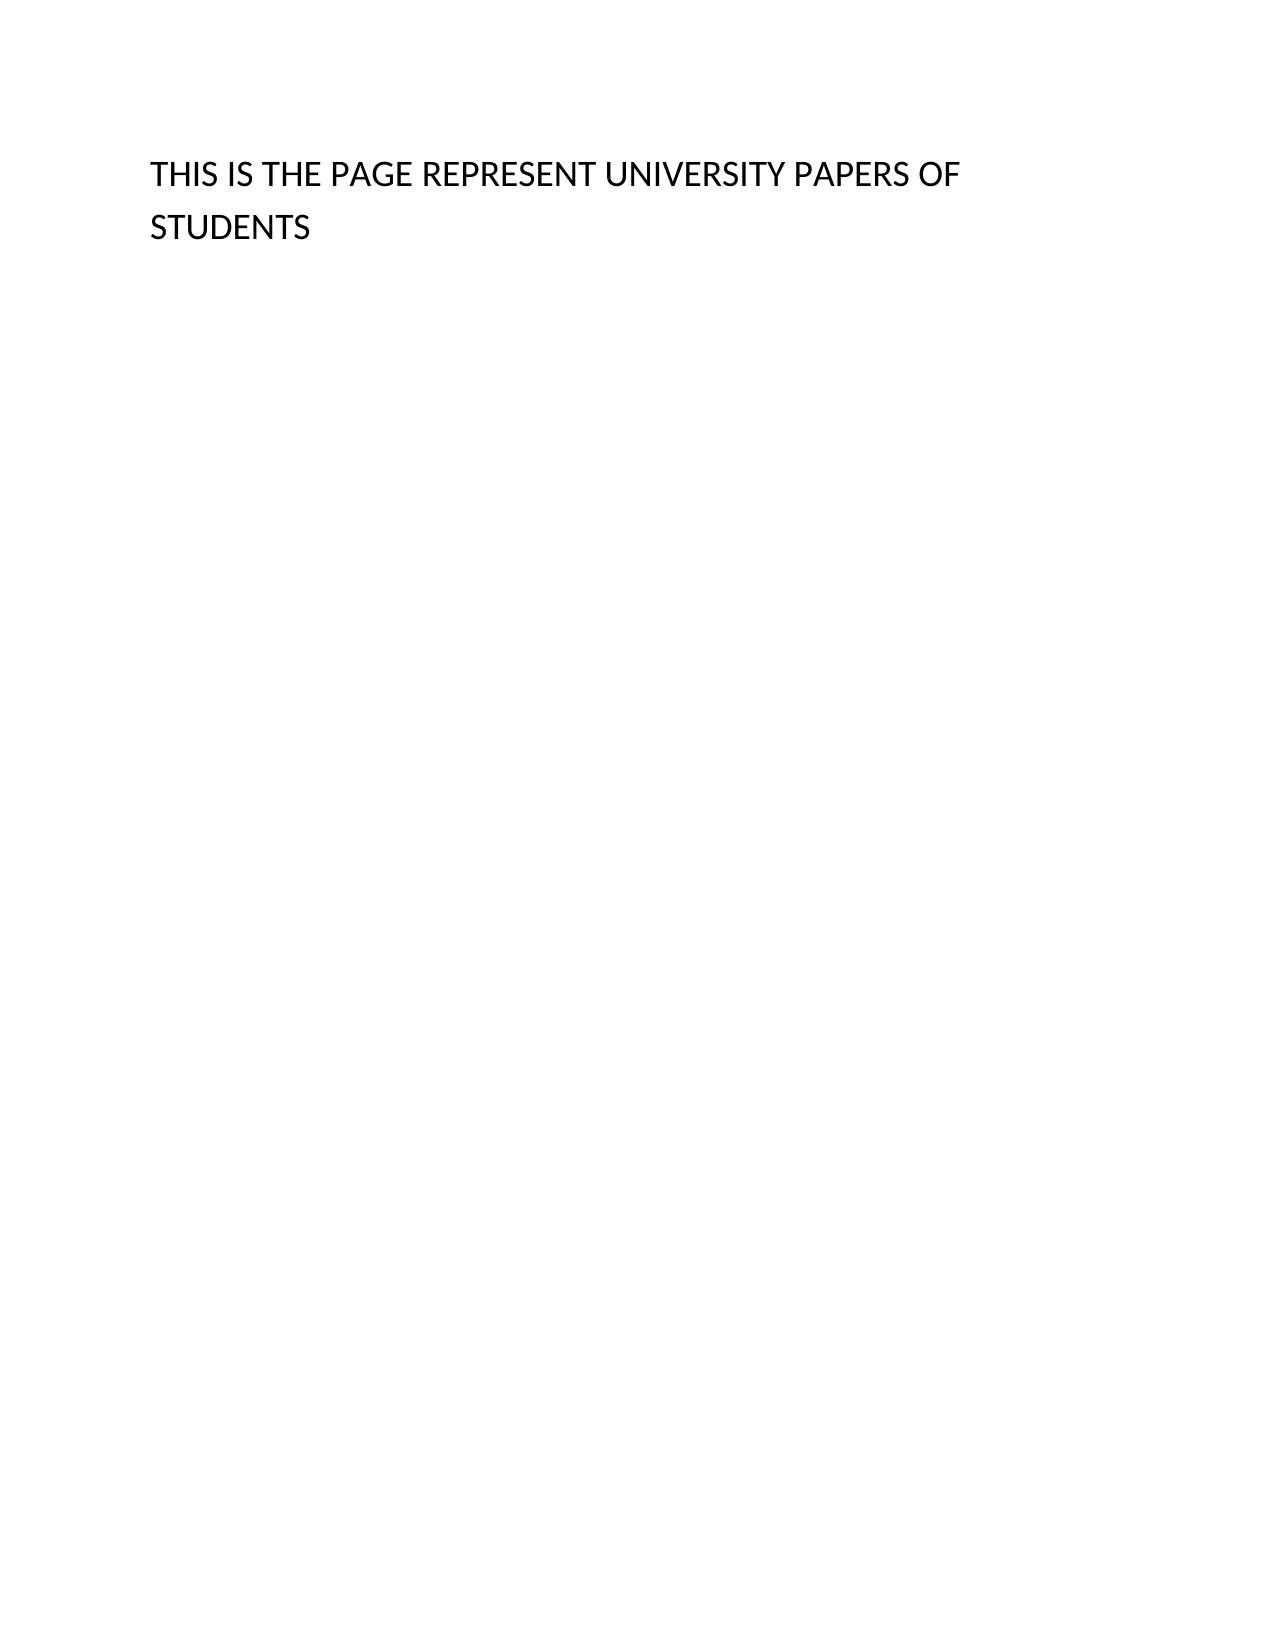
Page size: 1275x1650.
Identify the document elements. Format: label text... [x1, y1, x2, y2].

text THIS IS THE PAGE REPRESENT UNIVERSITY PAPERS OF STUDENTS [150, 150, 1125, 248]
